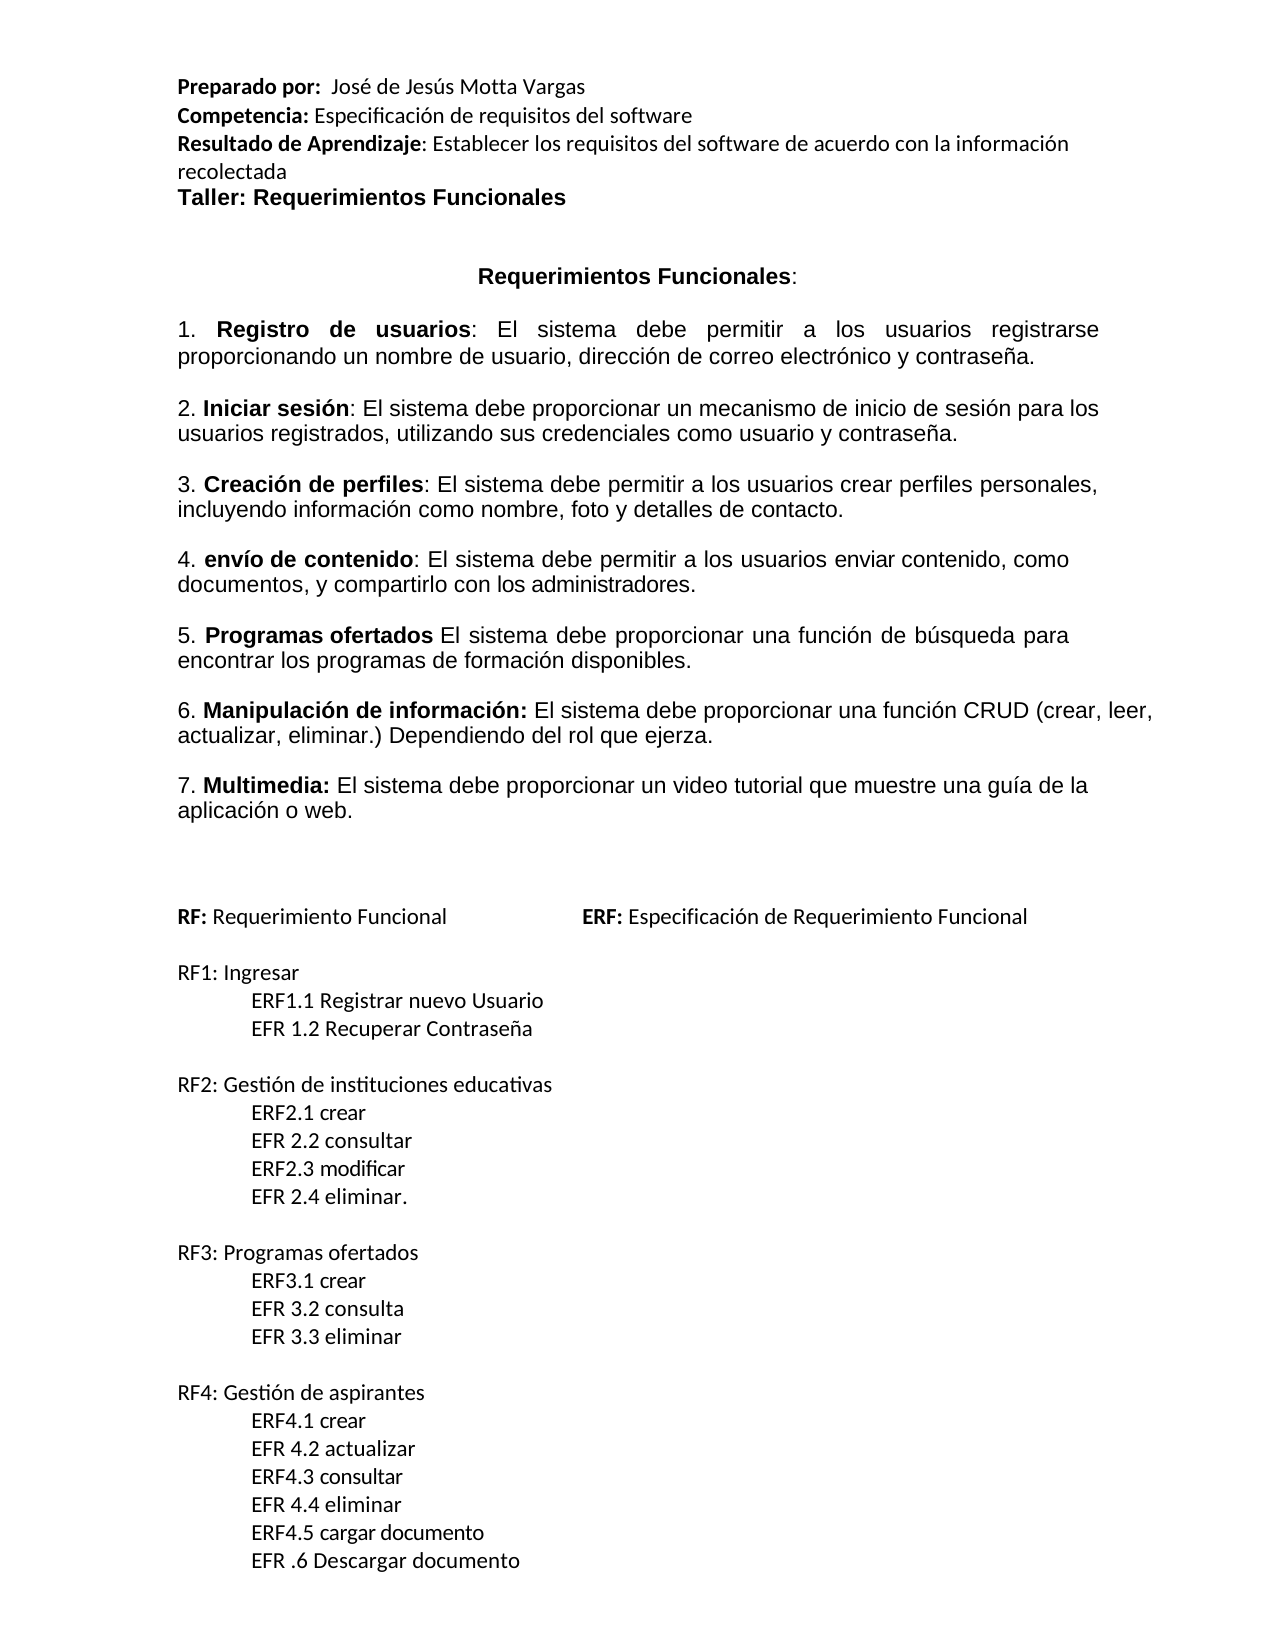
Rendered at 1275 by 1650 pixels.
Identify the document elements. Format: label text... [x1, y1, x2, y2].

text ERF4.3 consultar [251, 1462, 1162, 1490]
text EFR 4.2 actualizar [251, 1434, 1162, 1462]
text ERF4.1 crear [251, 1406, 1162, 1434]
text EFR 3.2 consulta [251, 1294, 1162, 1322]
text ERF2.3 modificar [251, 1154, 1162, 1182]
text RF3: Programas ofertados [177, 1238, 1162, 1266]
text RF4: Gestión de aspirantes [177, 1378, 1162, 1406]
text ERF2.1 crear [251, 1098, 1162, 1126]
text RF: Requerimiento Funcional ERF: Especificación de Requerimiento Funcional [177, 902, 1162, 930]
text Taller: Requerimientos Funcionales [177, 184, 1162, 210]
text 7. Multimedia: El sistema debe proporcionar un video tutorial que muestre una guía de la aplicación o web. [177, 774, 1154, 824]
text EFR 2.2 consultar [251, 1126, 1162, 1154]
text 1. Registro de usuarios: El sistema debe permitir a los usuarios registrarse proporcionando un nombre de usuario, dirección de correo electrónico y contraseña. [177, 316, 1154, 369]
text 5. Programas ofertados El sistema debe proporcionar una función de búsqueda para encontrar los programas de formación disponibles. [177, 623, 1154, 673]
text EFR .6 Descargar documento [251, 1546, 1162, 1574]
text ERF4.5 cargar documento [251, 1518, 1162, 1546]
text 3. Creación de perfiles: El sistema debe permitir a los usuarios crear perfiles personales, incluyendo información como nombre, foto y detalles de contacto. [177, 472, 1154, 522]
text RF2: Gestión de instituciones educativas [177, 1070, 1162, 1098]
text EFR 2.4 eliminar. [251, 1182, 1162, 1210]
text 6. Manipulación de información: El sistema debe proporcionar una función CRUD (crear, leer, actualizar, eliminar.) Dependiendo del rol que ejerza. [177, 698, 1154, 748]
text EFR 4.4 eliminar [251, 1490, 1162, 1518]
text RF1: Ingresar [177, 958, 1162, 986]
text 4. envío de contenido: El sistema debe permitir a los usuarios enviar contenido, como documentos, y compartirlo con los administradores. [177, 548, 1154, 598]
text ERF3.1 crear [251, 1266, 1162, 1294]
text EFR 1.2 Recuperar Contraseña [251, 1014, 1162, 1042]
text ERF1.1 Registrar nuevo Usuario [251, 986, 1162, 1014]
text EFR 3.3 eliminar [251, 1322, 1162, 1350]
text 2. Iniciar sesión: El sistema debe proporcionar un mecanismo de inicio de sesión para los usuarios registrados, utilizando sus credenciales como usuario y contraseña. [177, 397, 1154, 447]
text Requerimientos Funcionales: [478, 263, 1162, 289]
